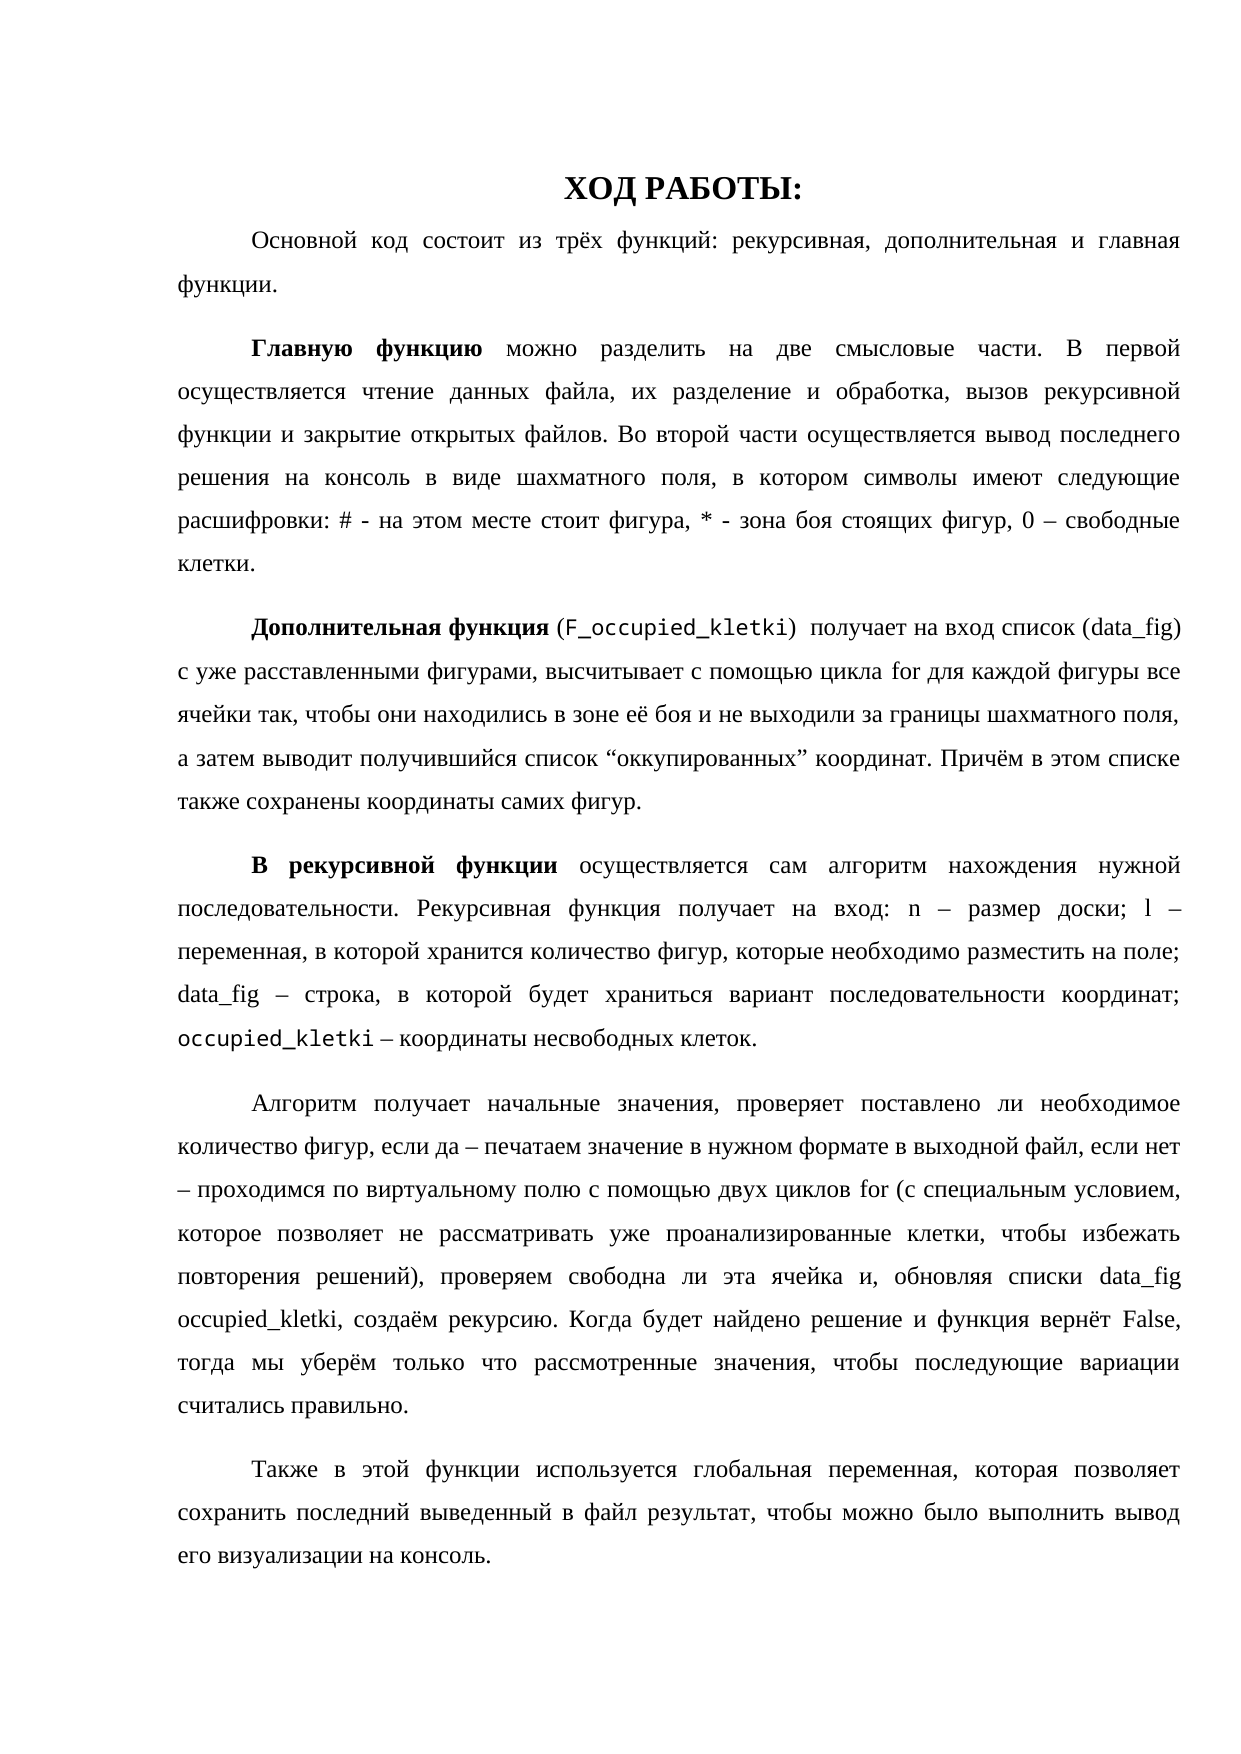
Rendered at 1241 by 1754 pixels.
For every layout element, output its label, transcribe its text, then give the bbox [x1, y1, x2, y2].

text Основной код состоит из трёх функций: рекурсивная, дополнительная и главная функции. [177, 226, 1181, 297]
text В рекурсивной функции осуществляется сам алгоритм нахождения нужной последовательности. Рекурсивная функция получает на вход: n – размер доски; l – переменная, в которой хранится количество фигур, которые необходимо разместить на поле; data_fig – строка, в которой будет храниться вариант последовательности координат; occupied_kletki – координаты несвободных клеток. [177, 850, 1181, 1053]
text Также в этой функции используется глобальная переменная, которая позволяет сохранить последний выведенный в файл результат, чтобы можно было выполнить вывод его визуализации на консоль. [177, 1454, 1181, 1569]
text Алгоритм получает начальные значения, проверяет поставлено ли необходимое количество фигур, если да – печатаем значение в нужном формате в выходной файл, если нет – проходимся по виртуальному полю с помощью двух циклов for (с специальным условием, которое позволяет не рассматривать уже проанализированные клетки, чтобы избежать повторения решений), проверяем свободна ли эта ячейка и, обновляя списки data_fig occupied_kletki, создаём рекурсию. Когда будет найдено решение и функция вернёт False, тогда мы уберём только что рассмотренные значения, чтобы последующие вариации считались правильно. [177, 1088, 1181, 1419]
subtitle Ход работы: [177, 168, 1181, 206]
text Дополнительная функция (F_occupied_kletki) получает на вход список (data_fig) с уже расставленными фигурами, высчитывает с помощью цикла for для каждой фигуры все ячейки так, чтобы они находились в зоне её боя и не выходили за границы шахматного поля, а затем выводит получившийся список “оккупированных” координат. Причём в этом списке также сохранены координаты самих фигур. [177, 612, 1181, 814]
text Главную функцию можно разделить на две смысловые части. В первой осуществляется чтение данных файла, их разделение и обработка, вызов рекурсивной функции и закрытие открытых файлов. Во второй части осуществляется вывод последнего решения на консоль в виде шахматного поля, в котором символы имеют следующие расшифровки: # - на этом месте стоит фигура, * - зона боя стоящих фигур, 0 – свободные клетки. [177, 333, 1181, 577]
